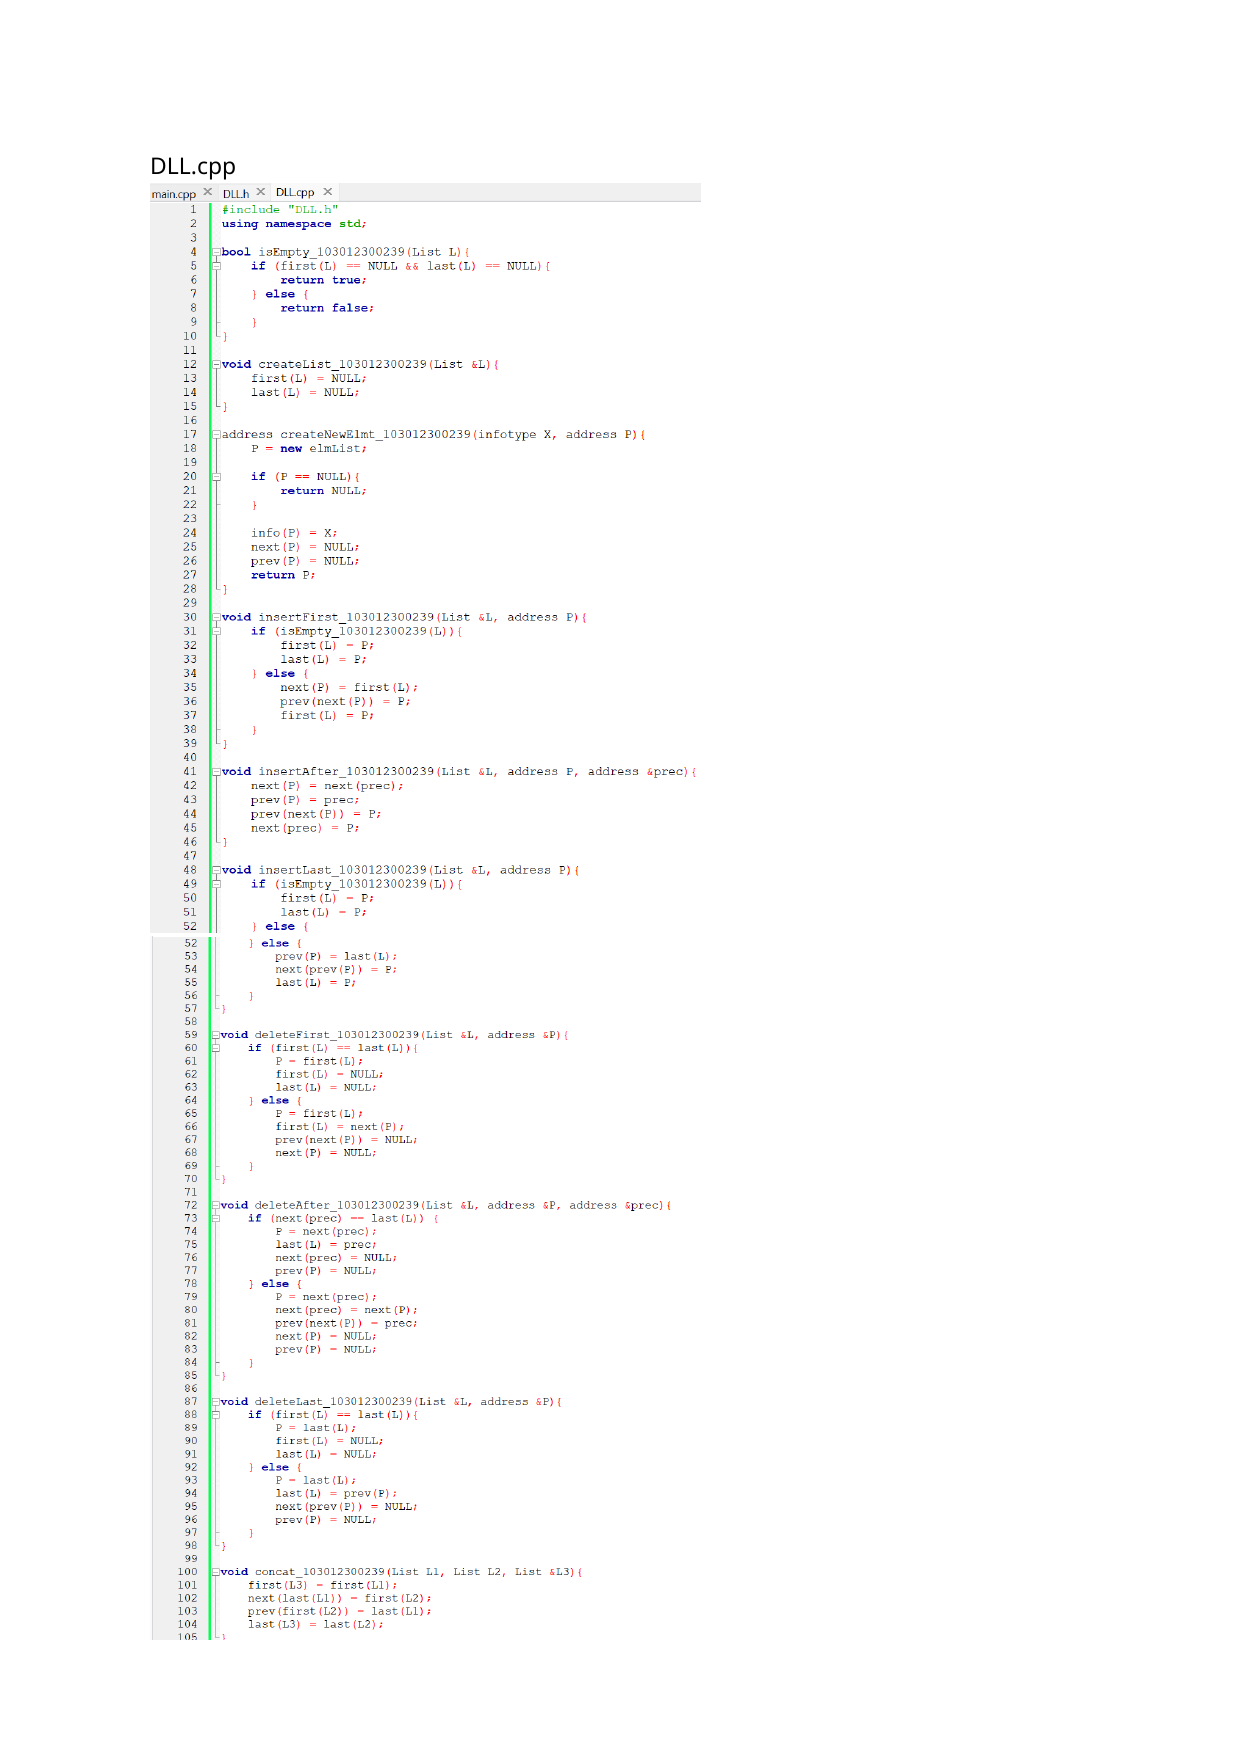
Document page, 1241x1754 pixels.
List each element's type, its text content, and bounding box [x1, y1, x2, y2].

picture [150, 183, 701, 933]
picture [149, 936, 681, 1640]
text DLL.cpp [150, 150, 1090, 181]
